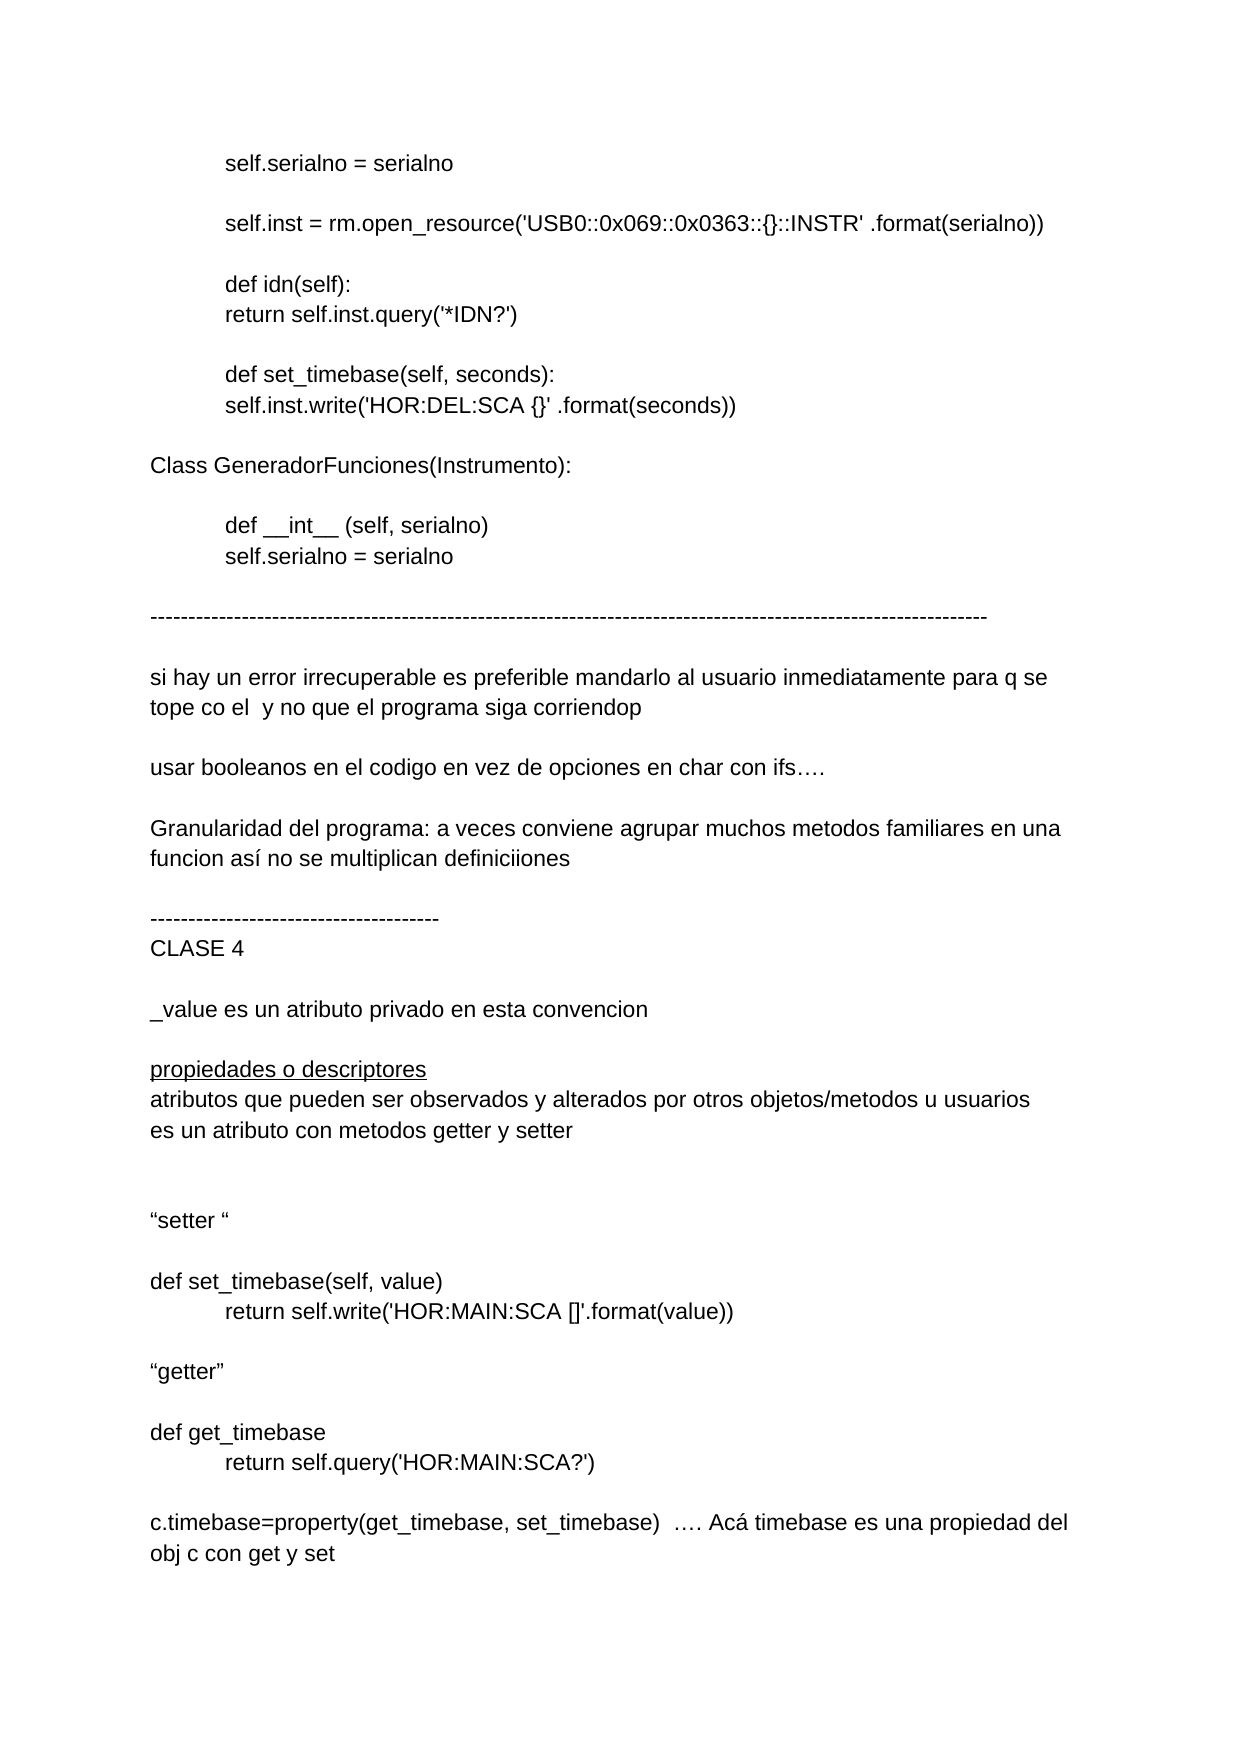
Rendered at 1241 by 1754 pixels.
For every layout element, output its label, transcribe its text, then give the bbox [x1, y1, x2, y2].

text self.inst = rm.open_resource('USB0::0x069::0x0363::{}::INSTR' .format(serialno)) [150, 210, 1090, 237]
text atributos que pueden ser observados y alterados por otros objetos/metodos u usuarios [150, 1086, 1090, 1113]
text return self.write('HOR:MAIN:SCA []'.format(value)) [150, 1298, 1090, 1324]
text self.inst.write('HOR:DEL:SCA {}' .format(seconds)) [150, 392, 1090, 418]
text return self.query('HOR:MAIN:SCA?') [150, 1449, 1090, 1475]
text def __int__ (self, serialno) [150, 512, 1090, 539]
text si hay un error irrecuperable es preferible mandarlo al usuario inmediatamente para q se tope co el y no que el programa siga corriendop [150, 663, 1090, 720]
text propiedades o descriptores [150, 1056, 1090, 1083]
text “setter “ [150, 1207, 1090, 1234]
text self.serialno = serialno [150, 150, 1090, 176]
text def get_timebase [150, 1419, 1090, 1445]
text self.serialno = serialno [150, 543, 1090, 569]
text return self.inst.query('*IDN?') [150, 301, 1090, 327]
text CLASE 4 [150, 935, 1090, 962]
text def set_timebase(self, value) [150, 1268, 1090, 1294]
text def idn(self): [150, 271, 1090, 297]
text -------------------------------------- [150, 905, 1090, 932]
text def set_timebase(self, seconds): [150, 361, 1090, 388]
text “getter” [150, 1358, 1090, 1385]
text c.timebase=property(get_timebase, set_timebase) …. Acá timebase es una propiedad del obj c con get y set [150, 1509, 1090, 1566]
text Class GeneradorFunciones(Instrumento): [150, 452, 1090, 478]
text es un atributo con metodos getter y setter [150, 1117, 1090, 1143]
text usar booleanos en el codigo en vez de opciones en char con ifs…. [150, 754, 1090, 781]
text -------------------------------------------------------------------------------------------------------------- [150, 603, 1090, 629]
text Granularidad del programa: a veces conviene agrupar muchos metodos familiares en una funcion así no se multiplican definiciiones [150, 814, 1090, 871]
text _value es un atributo privado en esta convencion [150, 996, 1090, 1022]
